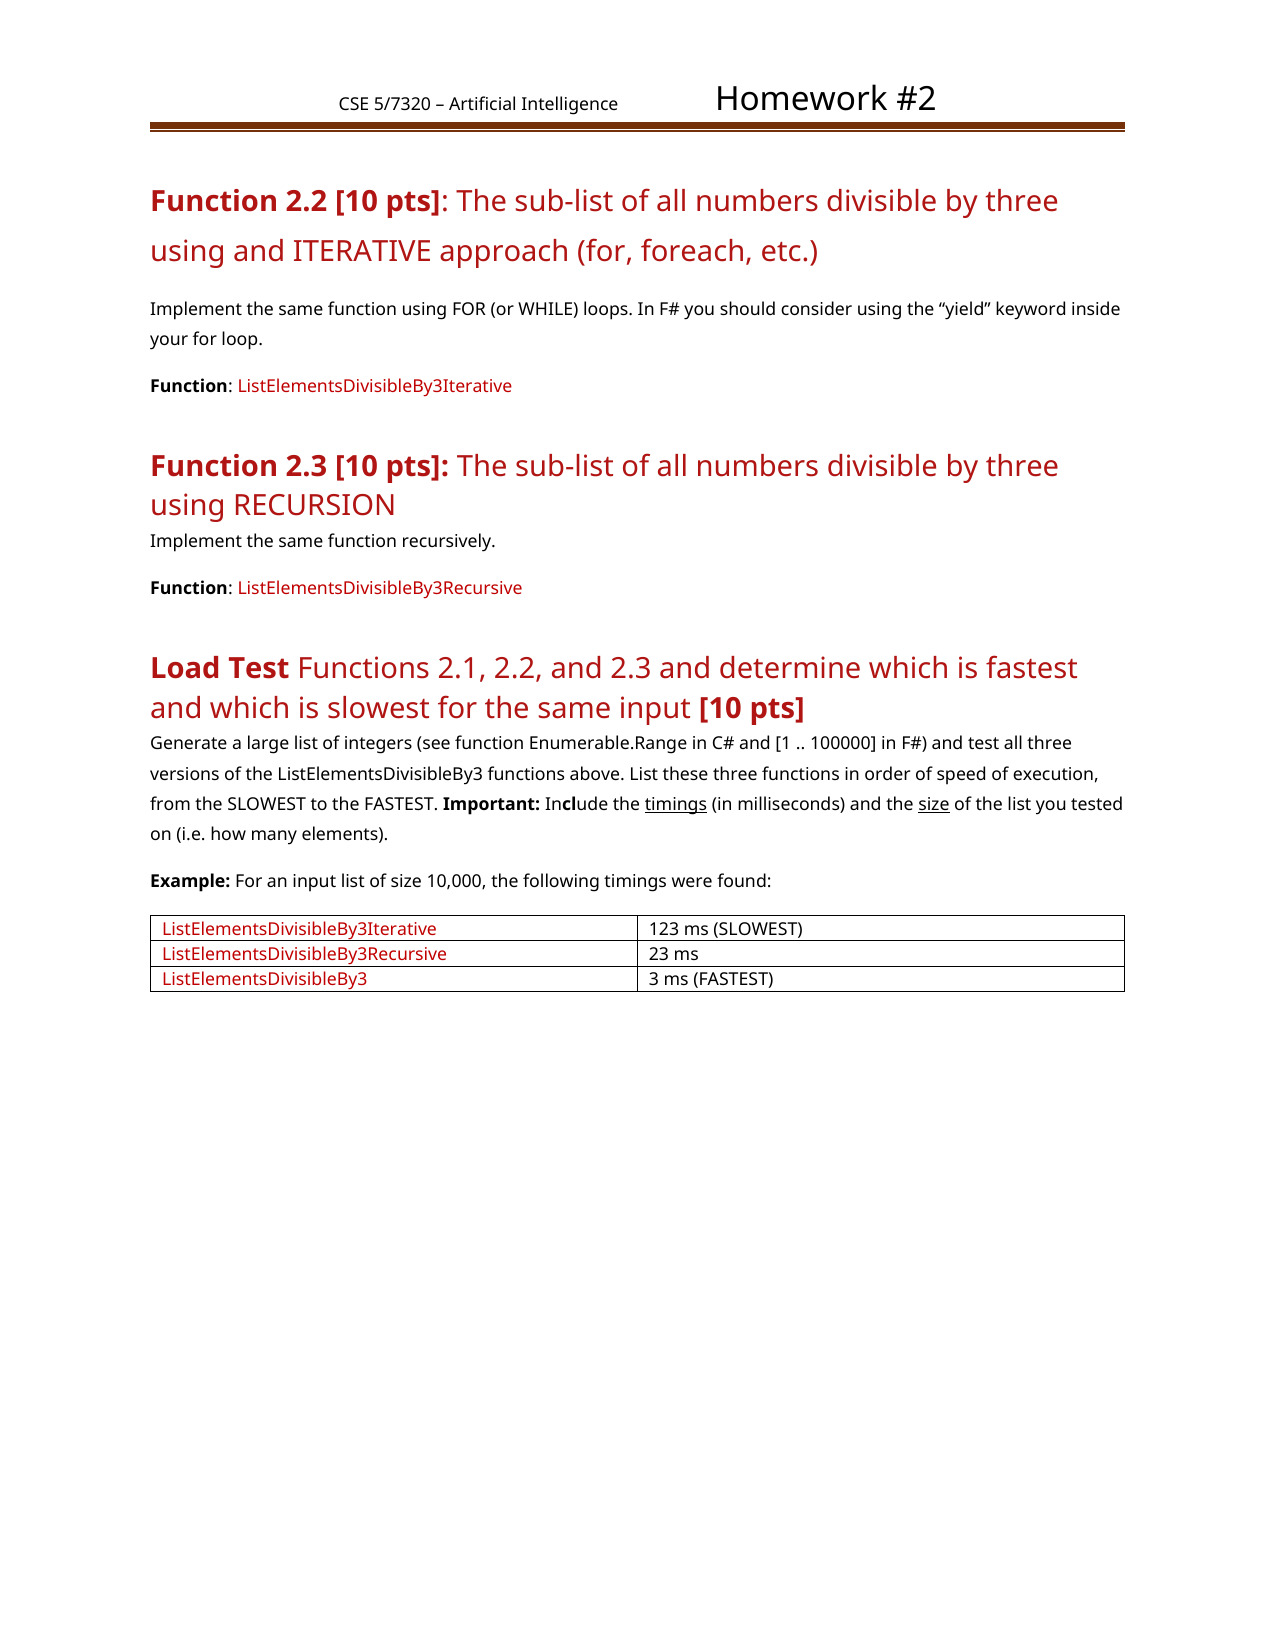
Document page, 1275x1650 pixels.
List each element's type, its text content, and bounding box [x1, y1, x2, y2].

text Implement the same function recursively. [150, 528, 1125, 553]
subtitle Function 2.3 [10 pts]: The sub-list of all numbers divisible by three using RECURSION [150, 445, 1125, 524]
table_cell ListElementsDivisibleBy3Recursive [151, 941, 637, 966]
table_header 123 ms (SLOWEST) [638, 916, 1124, 940]
table_header ListElementsDivisibleBy3Iterative [151, 916, 637, 940]
text Implement the same function using FOR (or WHILE) loops. In F# you should consider using the “yield” keyword inside your for loop. [150, 296, 1125, 350]
text Function: ListElementsDivisibleBy3Iterative [150, 373, 1125, 397]
text Function 2.2 [10 pts]: The sub-list of all numbers divisible by three using and ITERATIVE approach (for, foreach, etc.) [150, 180, 1125, 269]
table_cell 3 ms (FASTEST) [638, 967, 1124, 991]
text Function: ListElementsDivisibleBy3Recursive [150, 575, 1125, 599]
table_cell 23 ms [638, 941, 1124, 966]
text Generate a large list of integers (see function Enumerable.Range in C# and [1 .. 100000] in F#) and test all three versions of the ListElementsDivisibleBy3 functions above. List these three functions in order of speed of execution, from the SLOWEST to the FASTEST. Important: Include the timings (in milliseconds) and the size of the list you tested on (i.e. how many elements). [150, 731, 1125, 846]
text Example: For an input list of size 10,000, the following timings were found: [150, 868, 1125, 892]
subtitle Load Test Functions 2.1, 2.2, and 2.3 and determine which is fastest and which is slowest for the same input [10 pts] [150, 647, 1125, 727]
table_cell ListElementsDivisibleBy3 [151, 967, 637, 991]
